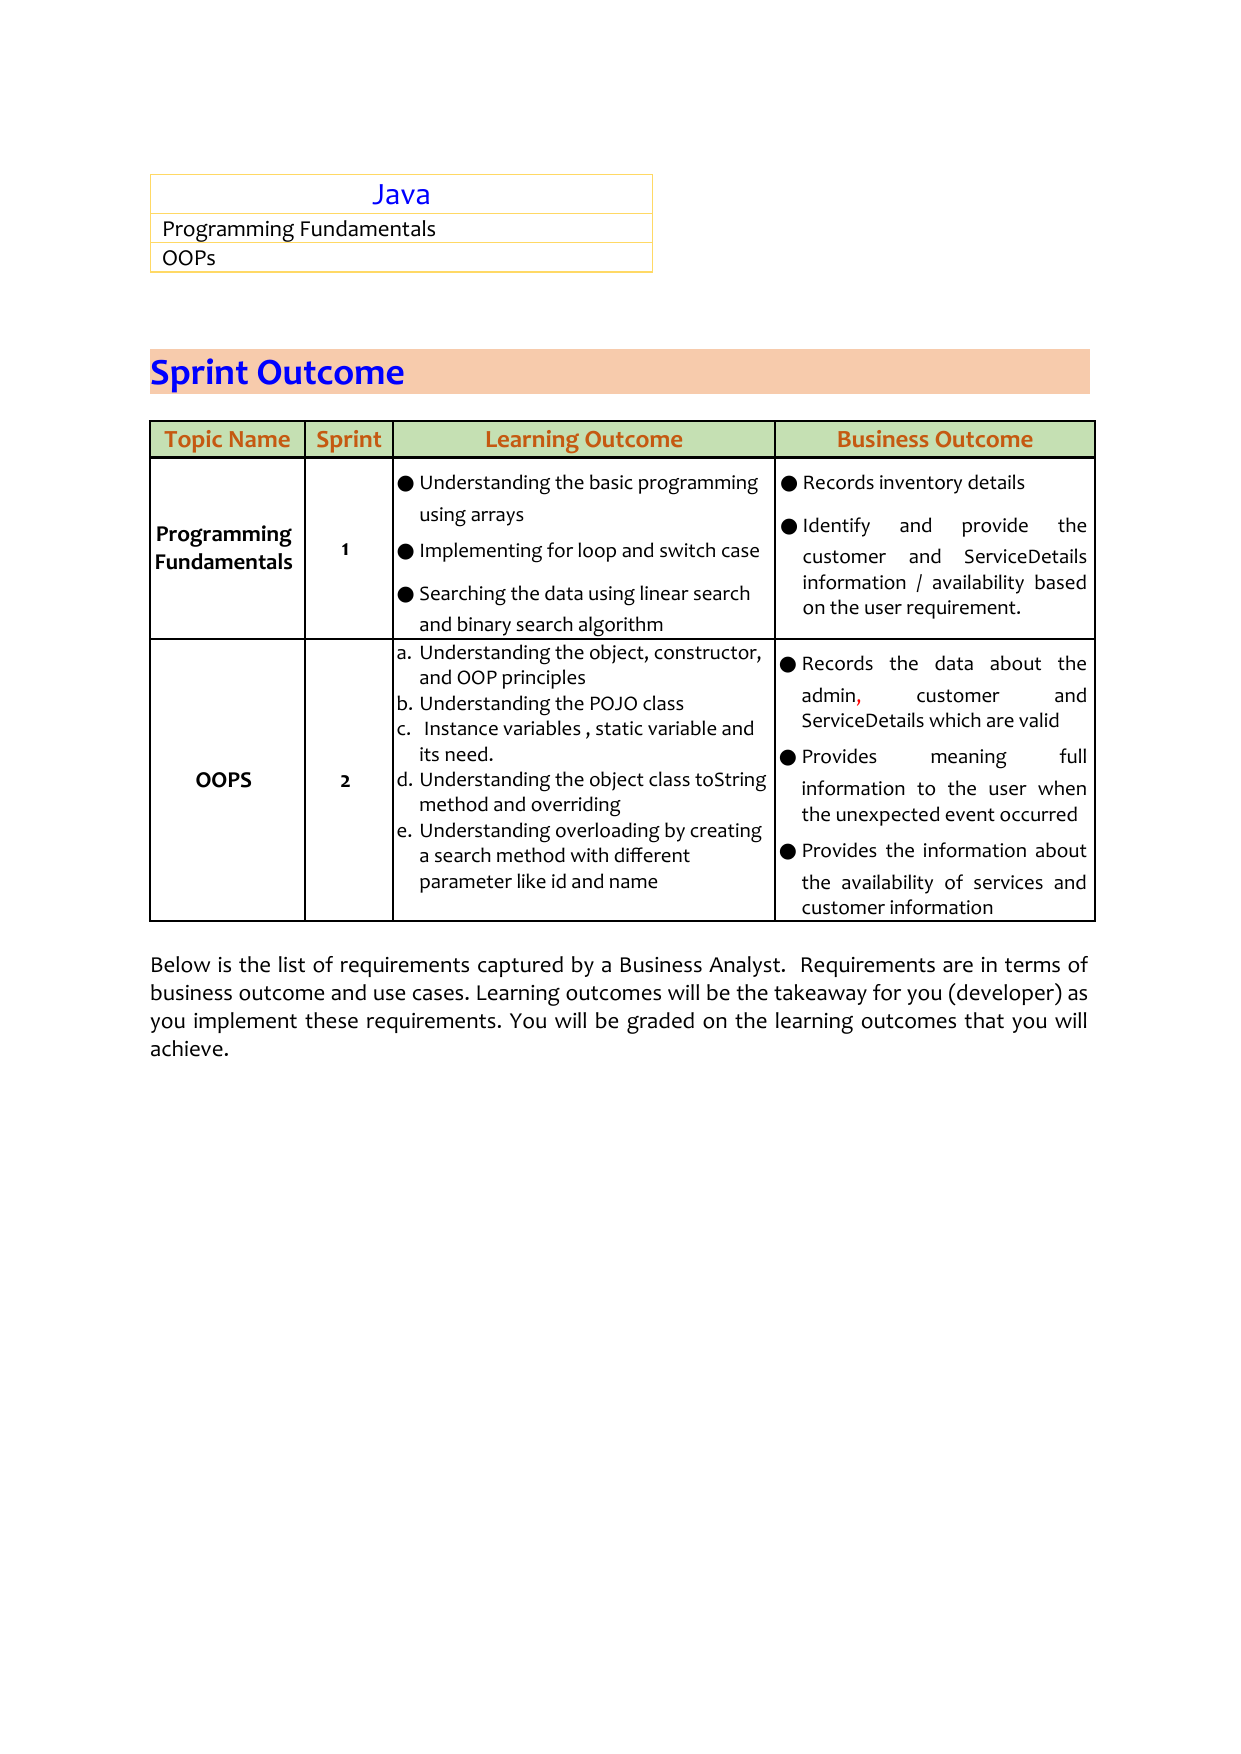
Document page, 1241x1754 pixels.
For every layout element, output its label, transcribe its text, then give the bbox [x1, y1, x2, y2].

table_cell Records the data about the admin, customer and ServiceDetails which are valid Provides meaning full information to the user when the unexpected event occurred Provides the information about the availability of services and customer information [776, 640, 1094, 920]
table_cell Programming Fundamentals [151, 214, 652, 242]
table_cell Records inventory details Identify and provide the customer and ServiceDetails information / availability based on the user requirement. [776, 459, 1094, 637]
table_header Learning Outcome [394, 422, 774, 456]
table_cell 2 [306, 640, 392, 920]
table_cell 1 [306, 459, 392, 637]
text Below is the list of requirements captured by a Business Analyst. Requirements are in terms of business outcome and use cases. Learning outcomes will be the takeaway for you (developer) as you implement these requirements. You will be graded on the learning outcomes that you will achieve. [150, 950, 1090, 1062]
table_cell Understanding the basic programming using arrays Implementing for loop and switch case Searching the data using linear search and binary search algorithm [394, 459, 774, 637]
table_cell OOPs [151, 243, 652, 271]
table_header Business Outcome [776, 422, 1094, 456]
table_cell Understanding the object, constructor, and OOP principles Understanding the POJO class Instance variables , static variable and its need. Understanding the object class toString method and overriding Understanding overloading by creating a search method with different parameter like id and name [394, 640, 774, 920]
table_cell OOPS [151, 640, 304, 920]
table_cell Programming Fundamentals [151, 459, 304, 637]
text Sprint Outcome [150, 349, 1090, 394]
table_header Sprint [306, 422, 392, 456]
table_header Topic Name [151, 422, 304, 456]
table_header Java [151, 175, 652, 213]
